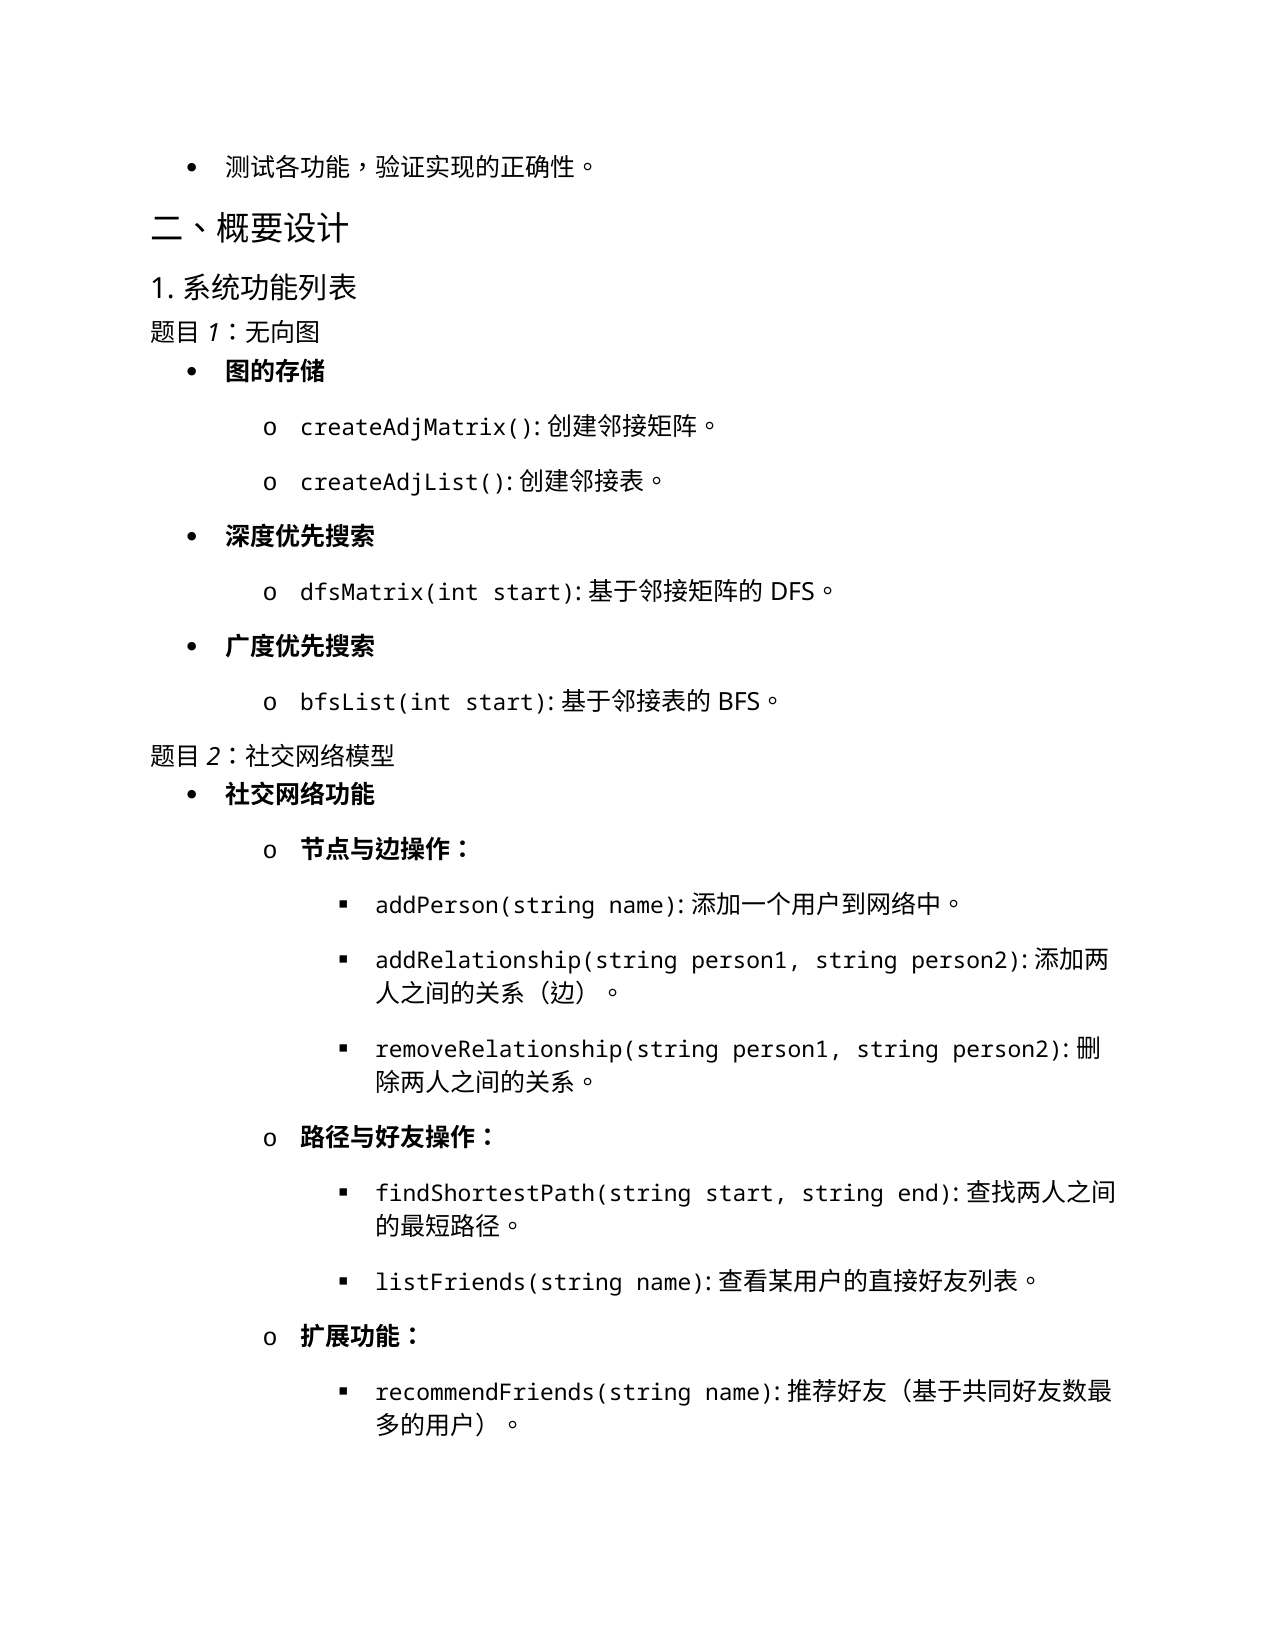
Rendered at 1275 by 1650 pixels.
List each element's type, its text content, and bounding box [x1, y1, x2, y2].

list bfsList(int start): 基于邻接表的 BFS。 [262, 683, 1125, 717]
list findShortestPath(string start, string end): 查找两人之间的最短路径。 [337, 1174, 1125, 1243]
list addPerson(string name): 添加一个用户到网络中。 [337, 887, 1125, 921]
list recommendFriends(string name): 推荐好友（基于共同好友数最多的用户）。 [337, 1373, 1125, 1442]
list 路径与好友操作： [262, 1119, 1125, 1154]
list 扩展功能： [262, 1318, 1125, 1353]
list listFriends(string name): 查看某用户的直接好友列表。 [337, 1263, 1125, 1297]
list 深度优先搜索 [187, 518, 1125, 552]
list removeRelationship(string person1, string person2): 删除两人之间的关系。 [337, 1030, 1125, 1098]
list createAdjMatrix(): 创建邻接矩阵。 [262, 408, 1125, 442]
list createAdjList(): 创建邻接表。 [262, 463, 1125, 497]
list 社交网络功能 [187, 777, 1125, 811]
list 广度优先搜索 [187, 628, 1125, 662]
list 测试各功能，验证实现的正确性。 [187, 150, 1125, 184]
subtitle 二、概要设计 [150, 205, 1125, 250]
list dfsMatrix(int start): 基于邻接矩阵的 DFS。 [262, 573, 1125, 607]
subtitle 题目 2：社交网络模型 [150, 738, 1125, 772]
subtitle 1. 系统功能列表 [150, 267, 1125, 307]
list 节点与边操作： [262, 831, 1125, 866]
list addRelationship(string person1, string person2): 添加两人之间的关系（边）。 [337, 941, 1125, 1009]
list 图的存储 [187, 353, 1125, 387]
subtitle 题目 1：无向图 [150, 315, 1125, 349]
